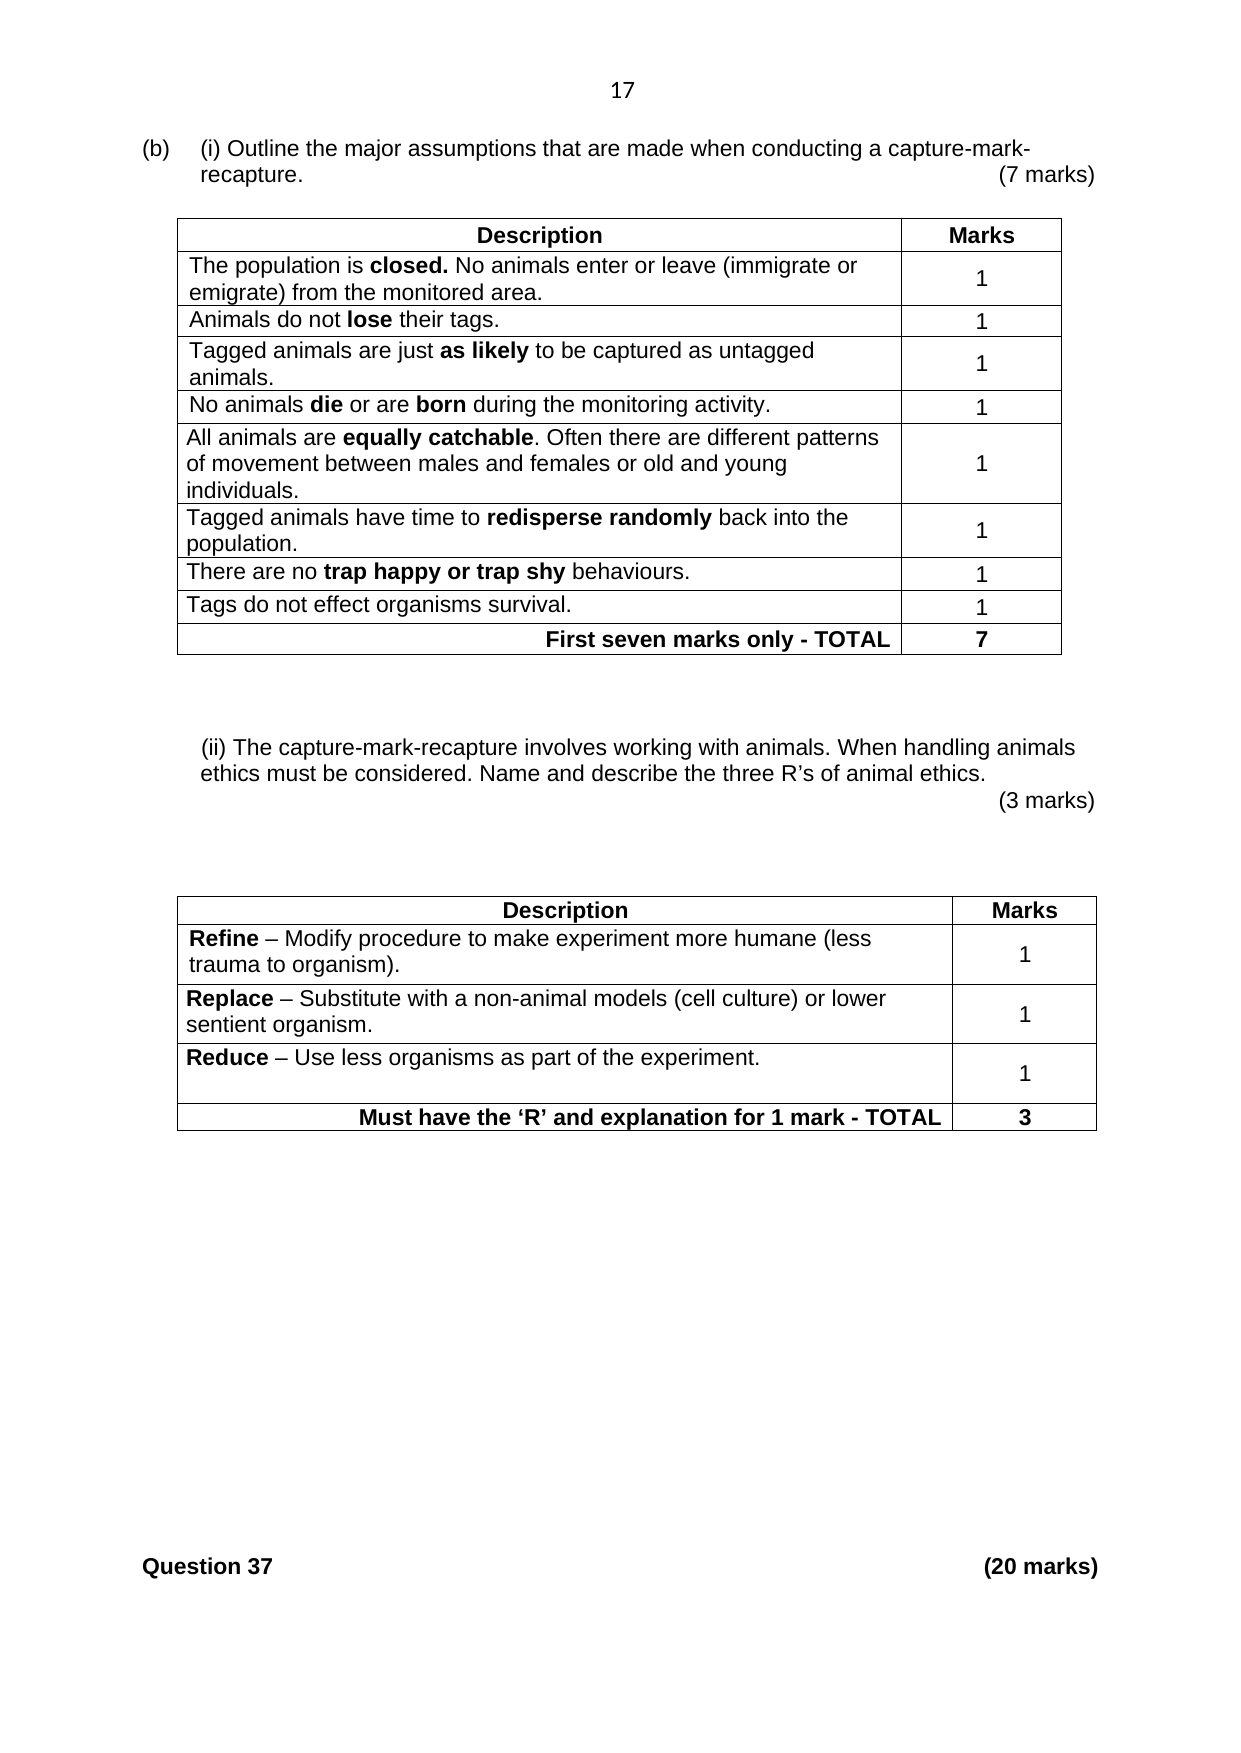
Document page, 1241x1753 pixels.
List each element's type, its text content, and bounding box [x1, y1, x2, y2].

table_header Marks [902, 219, 1061, 251]
table_cell 1 [902, 558, 1061, 590]
table_cell Animals do not lose their tags. [178, 306, 901, 336]
table_cell 1 [902, 424, 1061, 503]
table_header Marks [953, 897, 1096, 924]
table_cell There are no trap happy or trap shy behaviours. [178, 558, 901, 590]
table_cell Must have the ‘R’ and explanation for 1 mark - TOTAL [178, 1104, 952, 1130]
table_cell 1 [953, 925, 1096, 983]
table_cell Tagged animals have time to redisperse randomly back into the population. [178, 504, 901, 557]
table_cell Reduce – Use less organisms as part of the experiment. [178, 1044, 952, 1103]
table_cell 1 [902, 337, 1061, 390]
table_cell Tagged animals are just as likely to be captured as untagged animals. [178, 337, 901, 390]
table_cell 1 [902, 504, 1061, 557]
text Question 37 (20 marks) [142, 1553, 1102, 1579]
table_header Description [178, 219, 901, 251]
table_cell 1 [902, 591, 1061, 623]
table_cell First seven marks only - TOTAL [178, 624, 901, 654]
table_cell All animals are equally catchable. Often there are different patterns of movement between males and females or old and young individuals. [178, 424, 901, 503]
text (3 marks) [200, 787, 1102, 813]
table_cell No animals die or are born during the monitoring activity. [178, 391, 901, 423]
table_cell 1 [902, 252, 1061, 305]
table_header Description [178, 897, 952, 924]
table_cell 1 [902, 391, 1061, 423]
table_cell 3 [953, 1104, 1096, 1130]
table_cell 1 [953, 985, 1096, 1043]
table_cell Replace – Substitute with a non-animal models (cell culture) or lower sentient organism. [178, 985, 952, 1043]
table_cell 7 [902, 624, 1061, 654]
table_cell 1 [902, 306, 1061, 336]
table_cell Refine – Modify procedure to make experiment more humane (less trauma to organism). [178, 925, 952, 983]
table_cell Tags do not effect organisms survival. [178, 591, 901, 623]
text (b) (i) Outline the major assumptions that are made when conducting a capture-mark-recapture. (7 marks) [142, 135, 1102, 188]
text (ii) The capture-mark-recapture involves working with animals. When handling animals ethics must be considered. Name and describe the three R’s of animal ethics. [200, 734, 1102, 787]
table_cell The population is closed. No animals enter or leave (immigrate or emigrate) from the monitored area. [178, 252, 901, 305]
table_cell 1 [953, 1044, 1096, 1103]
